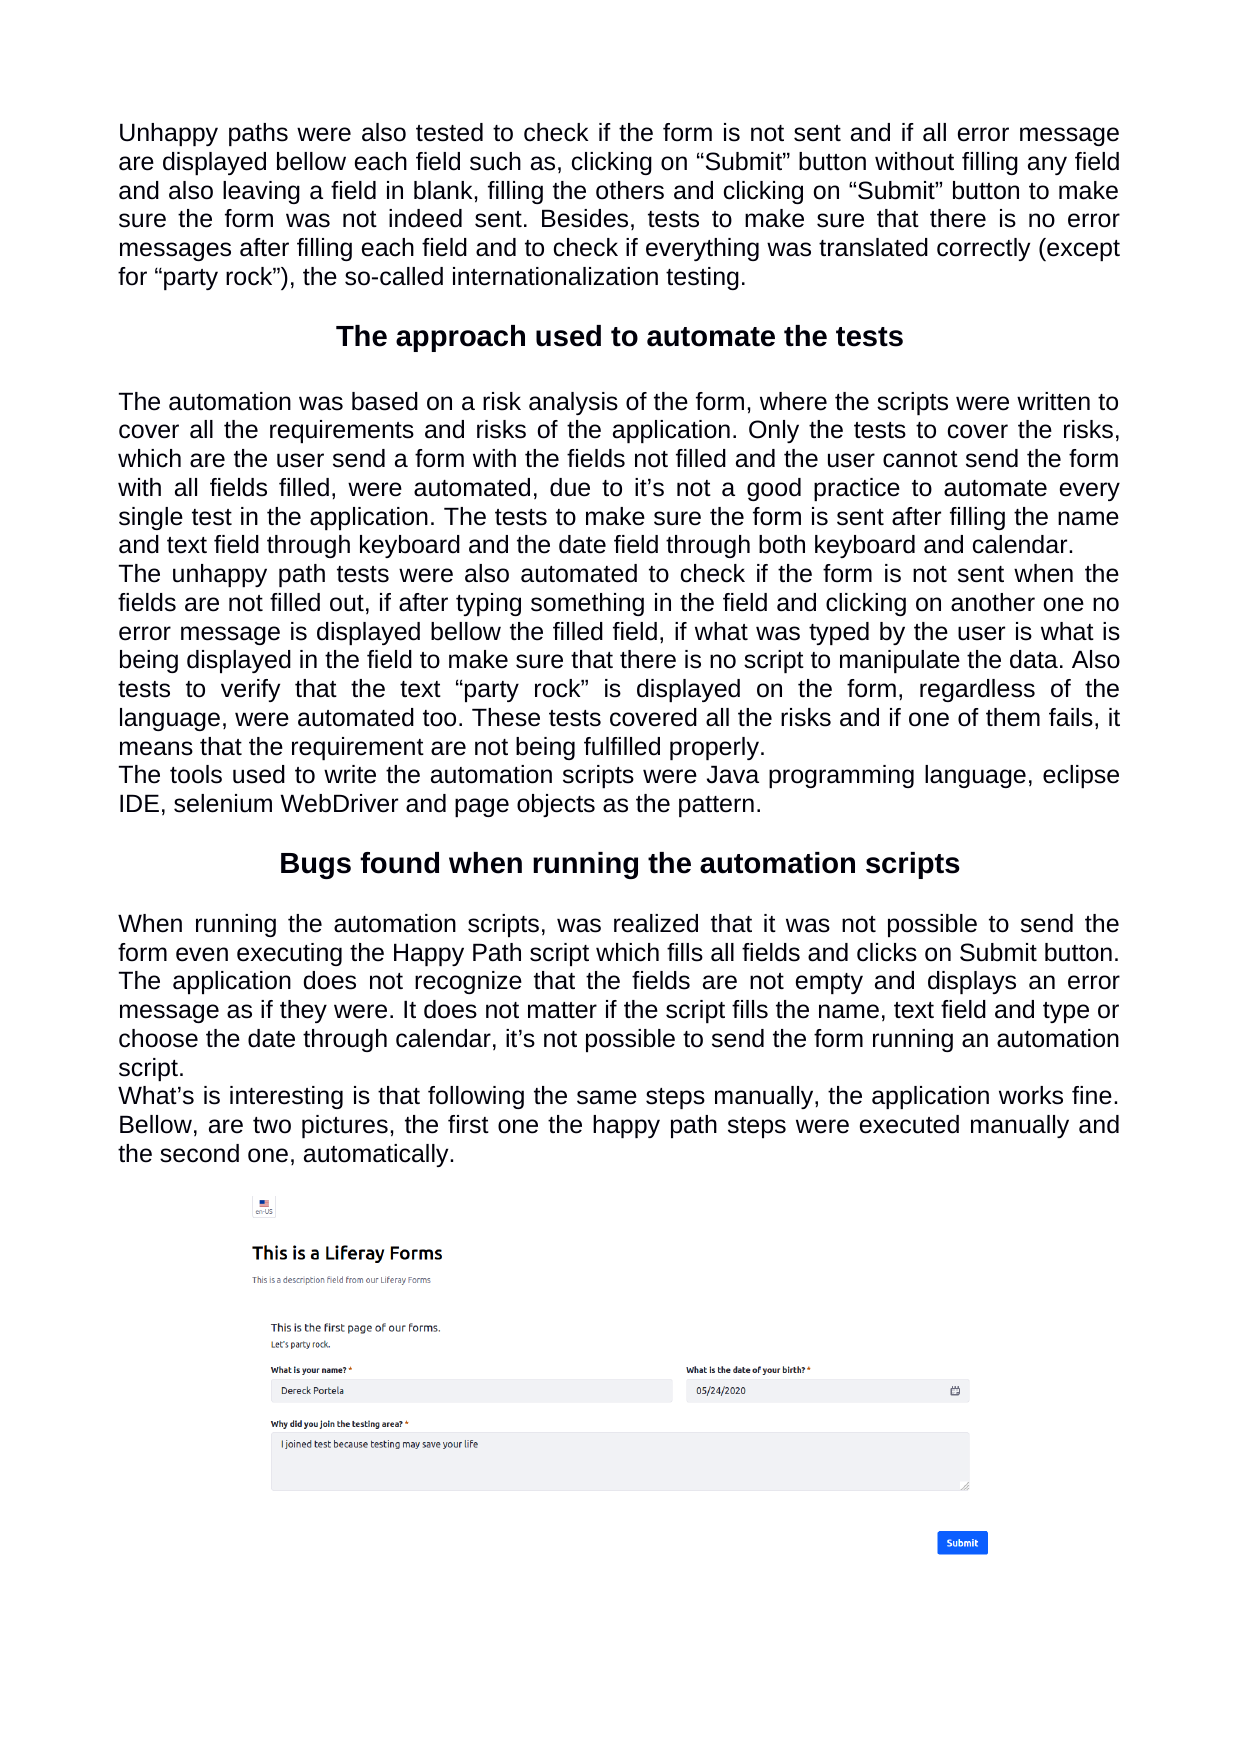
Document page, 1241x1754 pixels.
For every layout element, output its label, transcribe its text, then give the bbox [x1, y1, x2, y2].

text What’s is interesting is that following the same steps manually, the application works fine. Bellow, are two pictures, the first one the happy path steps were executed manually and the second one, automatically. [118, 1081, 1122, 1167]
picture [237, 1196, 1003, 1586]
text The automation was based on a risk analysis of the form, where the scripts were written to cover all the requirements and risks of the application. Only the tests to cover the risks, which are the user send a form with the fields not filled and the user cannot send the form with all fields filled, were automated, due to it’s not a good practice to automate every single test in the application. The tests to make sure the form is sent after filling the name and text field through keyboard and the date field through both keyboard and calendar. [118, 386, 1122, 559]
text The unhappy path tests were also automated to check if the form is not sent when the fields are not filled out, if after typing something in the field and clicking on another one no error message is displayed bellow the filled field, if what was typed by the user is what is being displayed in the field to make sure that there is no script to manipulate the data. Also tests to verify that the text “party rock” is displayed on the form, regardless of the language, were automated too. These tests covered all the risks and if one of them fails, it means that the requirement are not being fulfilled properly. [118, 559, 1122, 760]
text Unhappy paths were also tested to check if the form is not sent and if all error message are displayed bellow each field such as, clicking on “Submit” button without filling any field and also leaving a field in blank, filling the others and clicking on “Submit” button to make sure the form was not indeed sent. Besides, tests to make sure that there is no error messages after filling each field and to check if everything was translated correctly (except for “party rock”), the so-called internationalization testing. [118, 118, 1122, 291]
text When running the automation scripts, was realized that it was not possible to send the form even executing the Happy Path script which fills all fields and clicks on Submit button. The application does not recognize that the fields are not empty and displays an error message as if they were. It does not matter if the script fills the name, text field and type or choose the date through calendar, it’s not possible to send the form running an automation script. [118, 909, 1122, 1081]
text The approach used to automate the tests [118, 319, 1122, 353]
text Bugs found when running the automation scripts [118, 846, 1122, 880]
text The tools used to write the automation scripts were Java programming language, eclipse IDE, selenium WebDriver and page objects as the pattern. [118, 760, 1122, 818]
